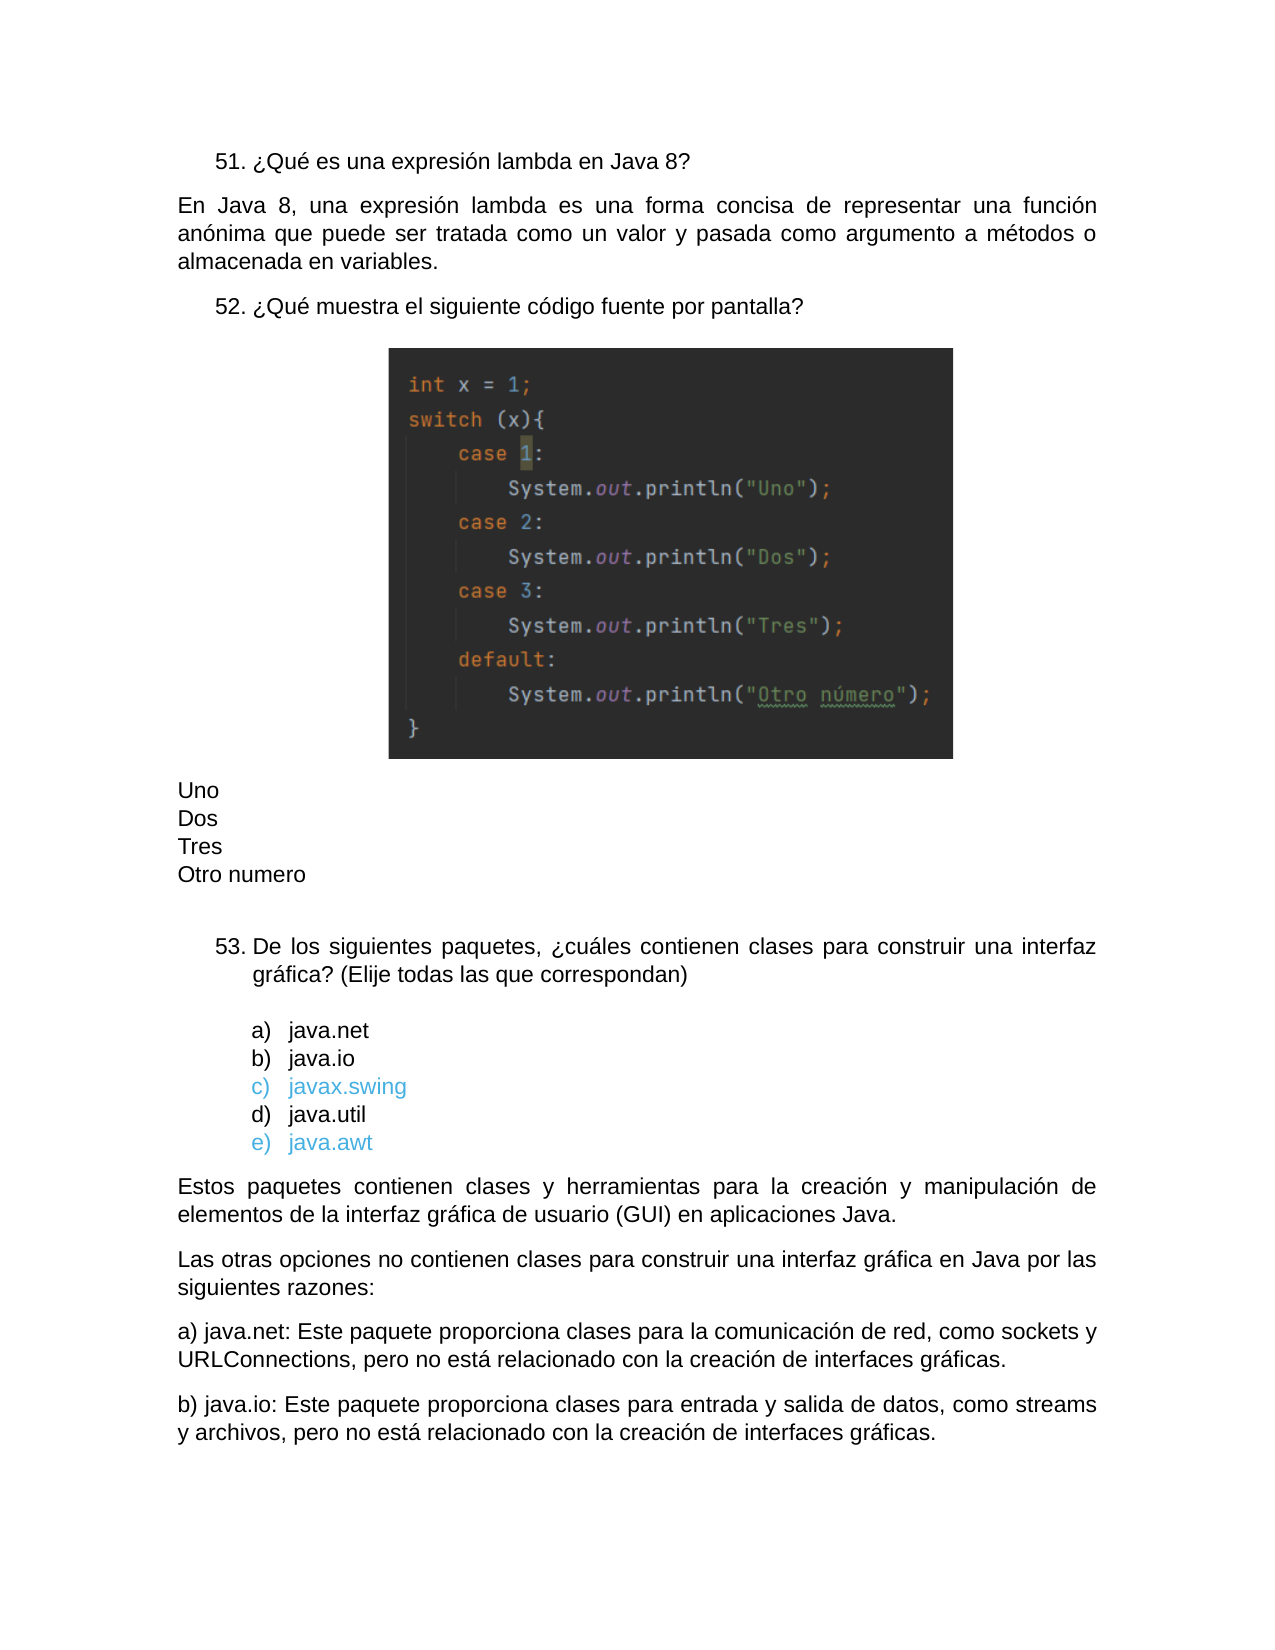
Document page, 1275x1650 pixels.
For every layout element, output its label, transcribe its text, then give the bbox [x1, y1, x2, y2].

list ¿Qué es una expresión lambda en Java 8? [215, 148, 1098, 174]
text b) java.io: Este paquete proporciona clases para entrada y salida de datos, como streams y archivos, pero no está relacionado con la creación de interfaces gráficas. [177, 1391, 1098, 1445]
list javax.swing [251, 1073, 1098, 1099]
list De los siguientes paquetes, ¿cuáles contienen clases para construir una interfaz gráfica? (Elije todas las que correspondan) [215, 933, 1098, 987]
text a) java.net: Este paquete proporciona clases para la comunicación de red, como sockets y URLConnections, pero no está relacionado con la creación de interfaces gráficas. [177, 1318, 1098, 1372]
list java.util [251, 1101, 1098, 1127]
list ¿Qué muestra el siguiente código fuente por pantalla? [215, 293, 1098, 319]
text Uno Dos Tres Otro numero [177, 777, 1098, 887]
picture [388, 348, 954, 759]
list java.awt [251, 1129, 1098, 1155]
text Las otras opciones no contienen clases para construir una interfaz gráfica en Java por las siguientes razones: [177, 1246, 1098, 1300]
list java.net [251, 1017, 1098, 1043]
text Estos paquetes contienen clases y herramientas para la creación y manipulación de elementos de la interfaz gráfica de usuario (GUI) en aplicaciones Java. [177, 1173, 1098, 1227]
text En Java 8, una expresión lambda es una forma concisa de representar una función anónima que puede ser tratada como un valor y pasada como argumento a métodos o almacenada en variables. [177, 192, 1098, 274]
list java.io [251, 1045, 1098, 1071]
